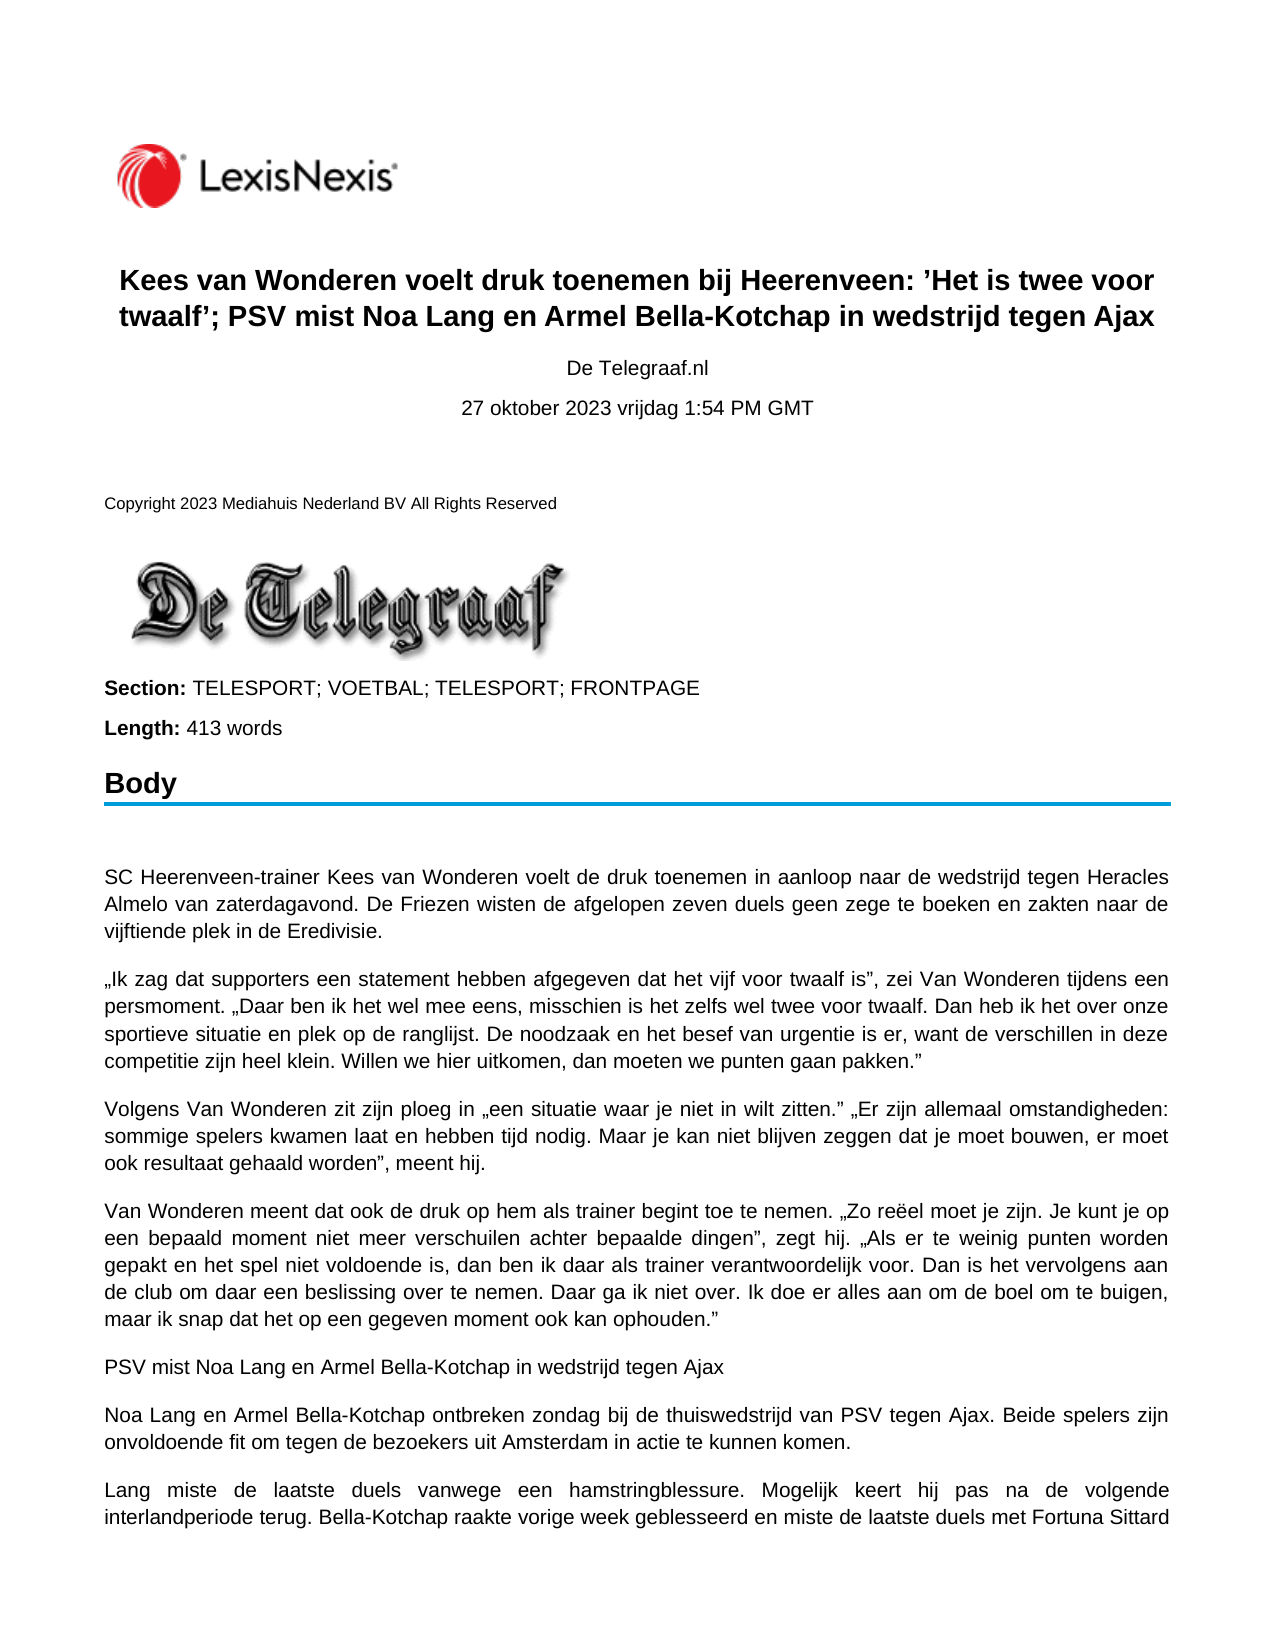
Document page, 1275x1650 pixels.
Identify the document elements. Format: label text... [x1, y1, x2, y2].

text Van Wonderen meent dat ook de druk op hem als trainer begint toe te nemen. „Zo reëel moet je zijn. Je kunt je op een bepaald moment niet meer verschuilen achter bepaalde dingen”, zegt hij. „Als er te weinig punten worden gepakt en het spel niet voldoende is, dan ben ik daar als trainer verantwoordelijk voor. Dan is het vervolgens aan de club om daar een beslissing over te nemen. Daar ga ik niet over. Ik doe er alles aan om de boel om te buigen, maar ik snap dat het op een gegeven moment ook kan ophouden.” [104, 1195, 1171, 1331]
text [104, 1474, 1171, 1529]
text Copyright 2023 Mediahuis Nederland BV All Rights Reserved [104, 461, 1171, 513]
text Noa Lang en Armel Bella-Kotchap ontbreken zondag bij de thuiswedstrijd van PSV tegen Ajax. Beide spelers zijn onvoldoende fit om tegen de bezoekers uit Amsterdam in actie te kunnen komen. [104, 1399, 1171, 1454]
text Section: TELESPORT; VOETBAL; TELESPORT; FRONTPAGE [104, 673, 1171, 700]
text 27 oktober 2023 vrijdag 1:54 PM GMT [104, 393, 1171, 420]
text Body [104, 764, 1171, 800]
text „Ik zag dat supporters een statement hebben afgegeven dat het vijf voor twaalf is”, zei Van Wonderen tijdens een persmoment. „Daar ben ik het wel mee eens, misschien is het zelfs wel twee voor twaalf. Dan heb ik het over onze sportieve situatie en plek op de ranglijst. De noodzaak en het besef van urgentie is er, want de verschillen in deze competitie zijn heel klein. Willen we hier uitkomen, dan moeten we punten gaan pakken.” [104, 964, 1171, 1072]
text PSV mist Noa Lang en Armel Bella-Kotchap in wedstrijd tegen Ajax [104, 1352, 1171, 1379]
text De Telegraaf.nl [104, 353, 1171, 380]
text Length: 413 words [104, 712, 1171, 739]
subtitle Kees van Wonderen voelt druk toenemen bij Heerenveen: ’Het is twee voor twaalf’; PSV mist Noa Lang en Armel Bella-Kotchap in wedstrijd tegen Ajax [104, 261, 1171, 332]
text Volgens Van Wonderen zit zijn ploeg in „een situatie waar je niet in wilt zitten.” „Er zijn allemaal omstandigheden: sommige spelers kwamen laat en hebben tijd nodig. Maar je kan niet blijven zeggen dat je moet bouwen, er moet ook resultaat gehaald worden”, meent hij. [104, 1093, 1171, 1174]
picture [104, 144, 412, 208]
text SC Heerenveen-trainer Kees van Wonderen voelt de druk toenemen in aanloop naar de wedstrijd tegen Heracles Almelo van zaterdagavond. De Friezen wisten de afgelopen zeven duels geen zege te boeken en zakten naar de vijftiende plek in de Eredivisie. [104, 862, 1171, 943]
